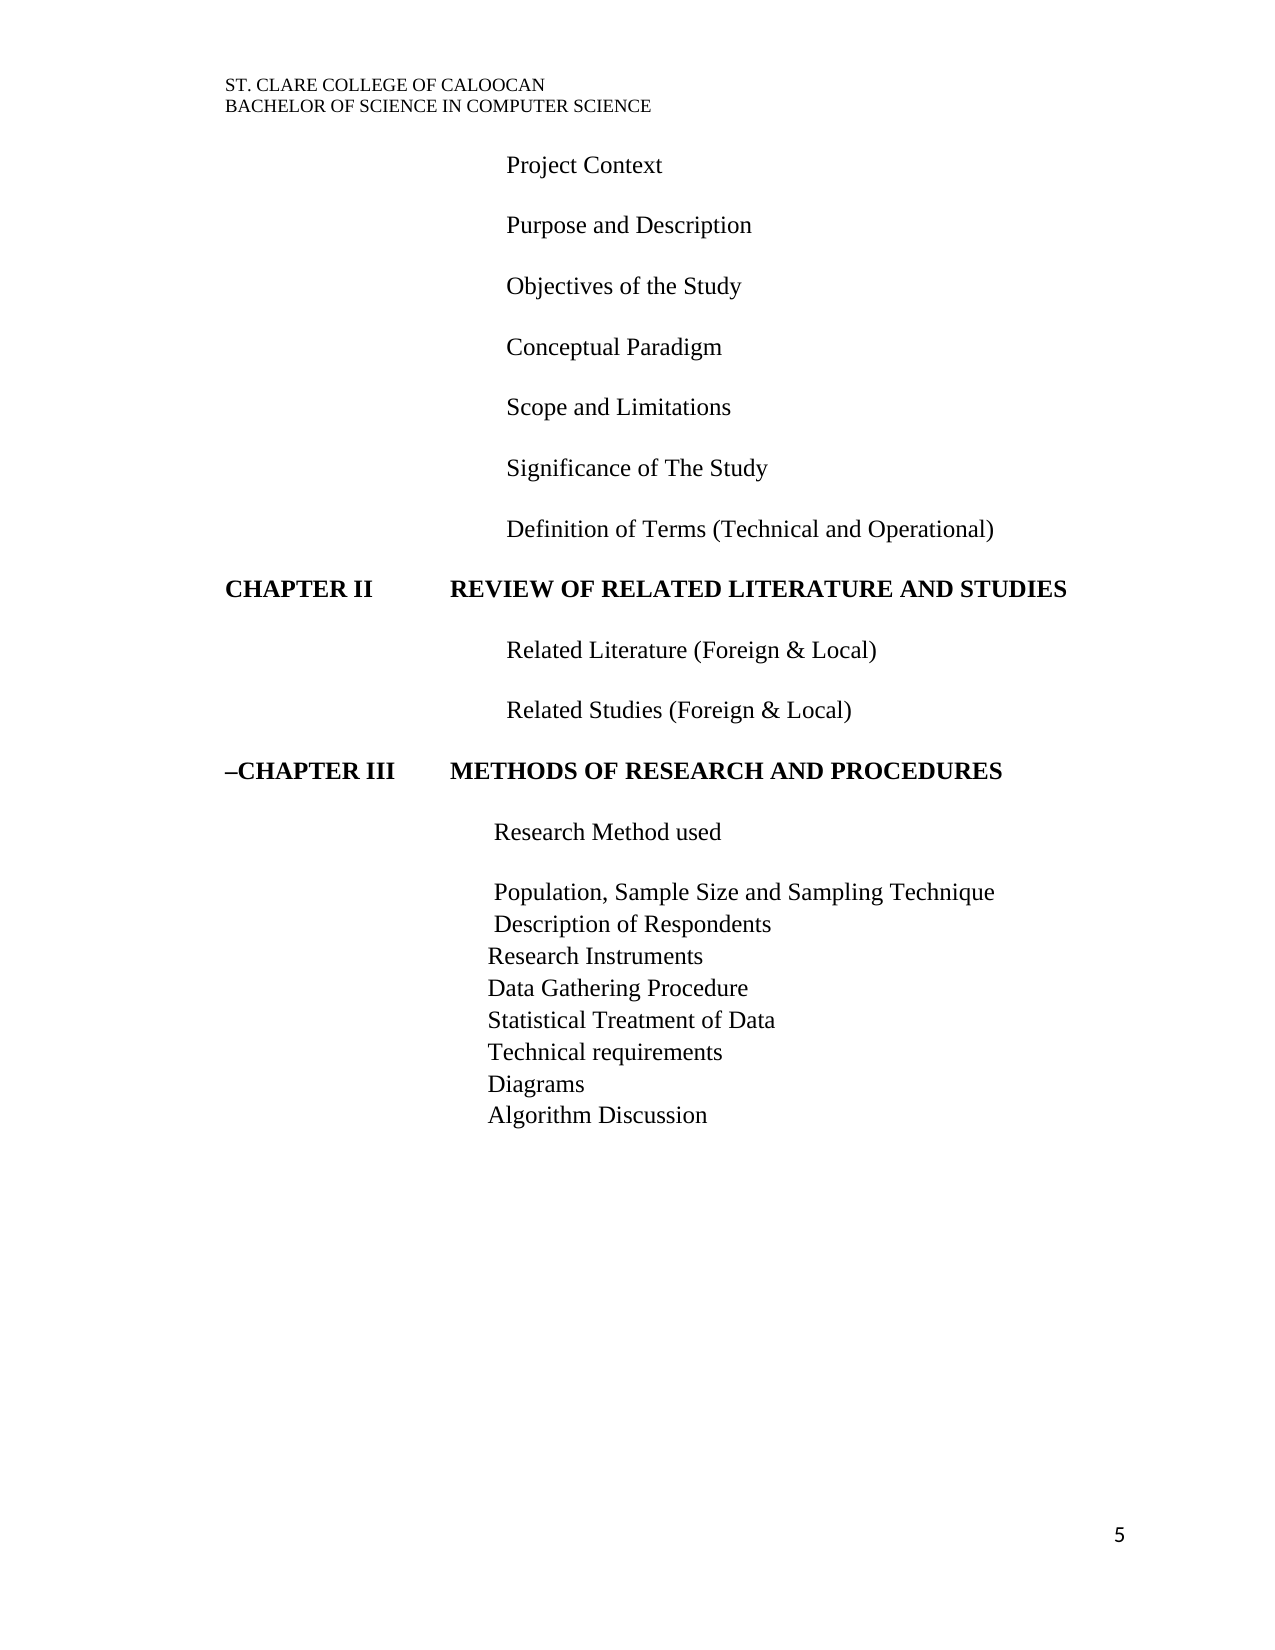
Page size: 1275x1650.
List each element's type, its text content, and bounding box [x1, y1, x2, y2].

text Significance of The Study [450, 453, 1102, 482]
text Related Studies (Foreign & Local) [450, 696, 1102, 724]
text Definition of Terms (Technical and Operational) [450, 514, 1102, 542]
text –CHAPTER III METHODS OF RESEARCH AND PROCEDURES [225, 756, 1102, 785]
text CHAPTER II REVIEW OF RELATED LITERATURE AND STUDIES [225, 574, 1102, 603]
text Statistical Treatment of Data [375, 1005, 1102, 1034]
text Algorithm Discussion [375, 1101, 1102, 1129]
text Research Method used [375, 817, 1102, 846]
text Scope and Limitations [450, 392, 1102, 421]
text Conceptual Paradigm [450, 332, 1102, 361]
text Objectives of the Study [450, 271, 1102, 300]
text Project Context [225, 150, 1102, 179]
text Related Literature (Foreign & Local) [225, 635, 1102, 664]
text Technical requirements [375, 1037, 1102, 1066]
text Data Gathering Procedure [375, 973, 1102, 1002]
text Research Instruments [450, 941, 1102, 970]
text Description of Respondents [375, 909, 1102, 938]
text Purpose and Description [450, 211, 1102, 239]
text Population, Sample Size and Sampling Technique [450, 877, 1102, 906]
text Diagrams [375, 1069, 1102, 1097]
